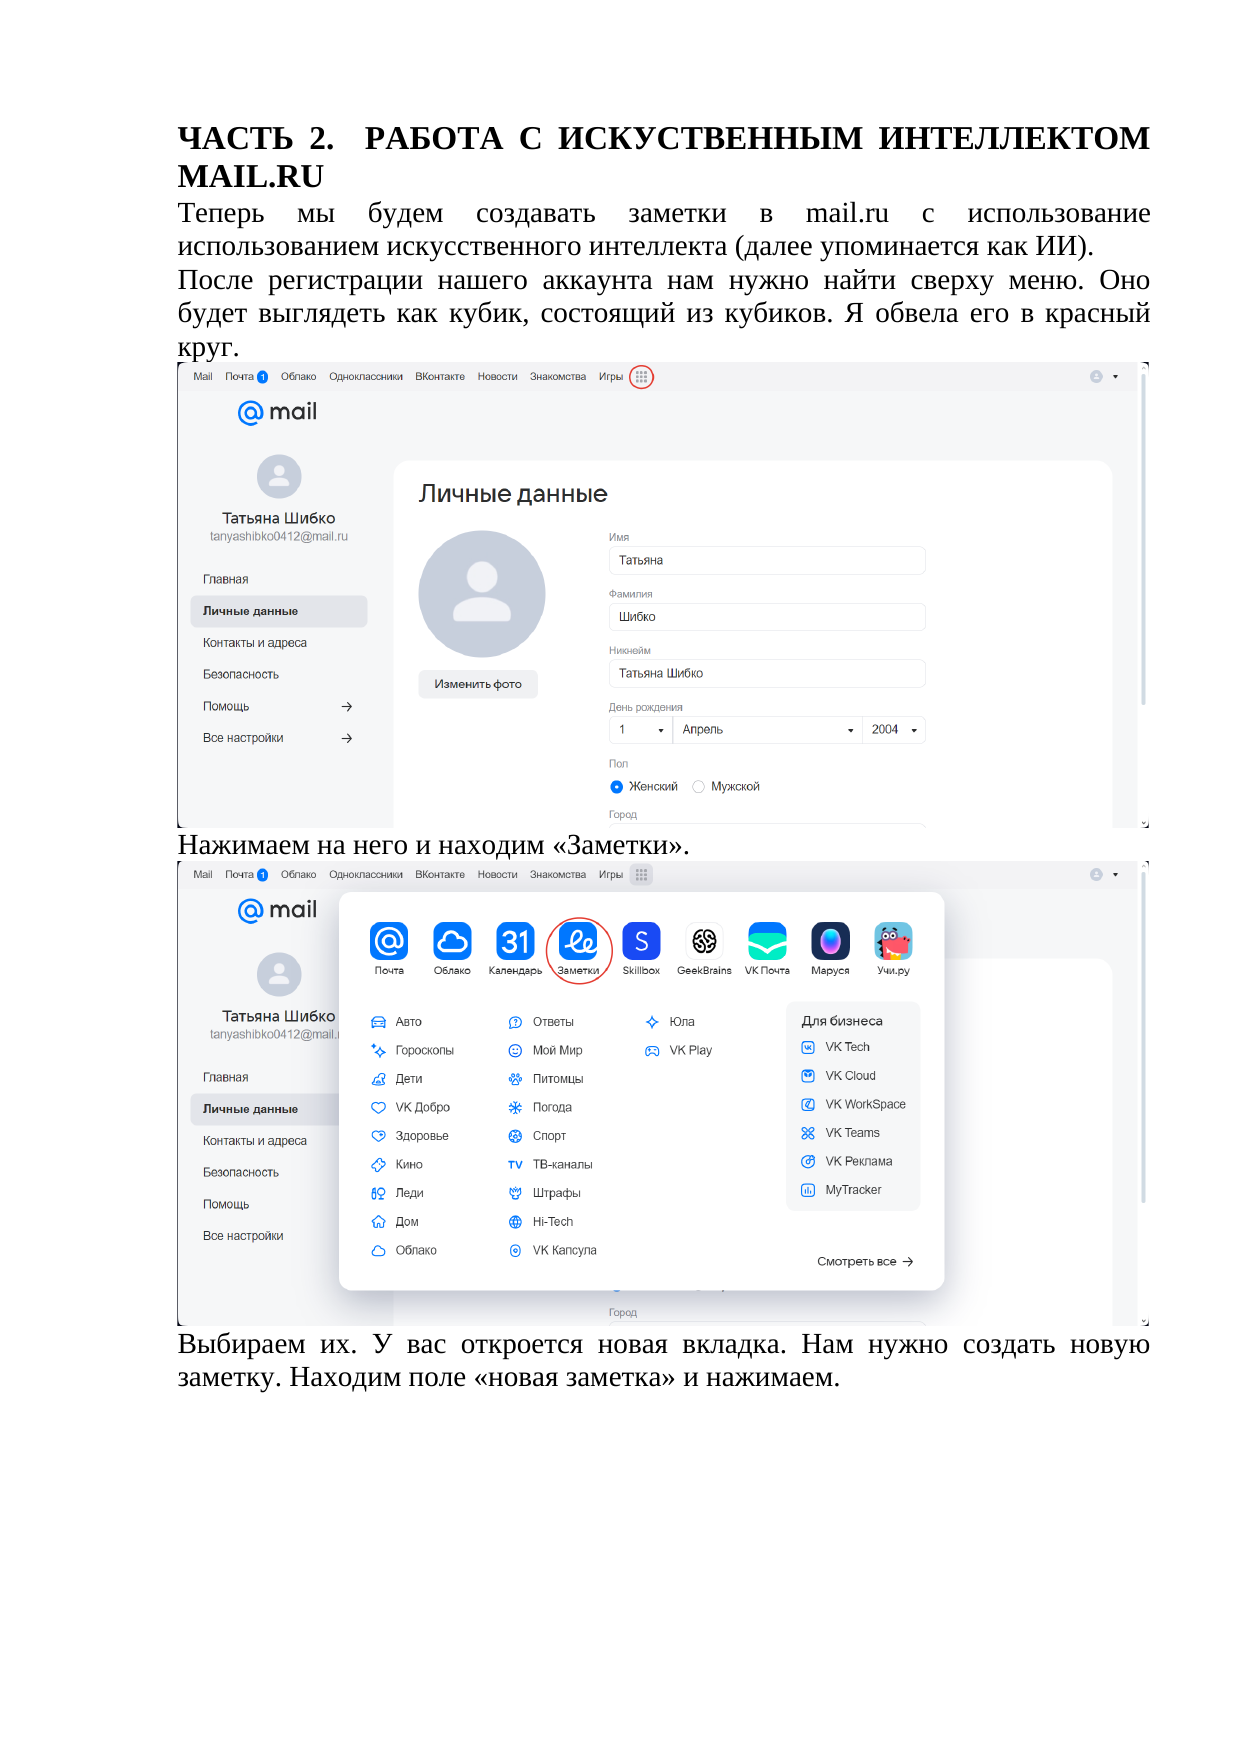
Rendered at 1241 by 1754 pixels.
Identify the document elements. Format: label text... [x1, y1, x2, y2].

picture [177, 861, 1149, 1326]
text Нажимаем на него и находим «Заметки». [177, 827, 1152, 861]
picture [177, 362, 1149, 828]
text Выбираем их. У вас откроется новая вкладка. Нам нужно создать новую заметку. Находим поле «новая заметка» и нажимаем. [177, 1326, 1152, 1393]
text Теперь мы будем создавать заметки в mail.ru с использование использованием искусственного интеллекта (далее упоминается как ИИ). [177, 195, 1152, 262]
text После регистрации нашего аккаунта нам нужно найти сверху меню. Оно будет выглядеть как кубик, состоящий из кубиков. Я обвела его в красный круг. [177, 262, 1152, 362]
text ЧАСТЬ 2. РАБОТА С ИСКУСТВЕННЫМ ИНТЕЛЛЕКТОМ MAIL.RU [177, 118, 1152, 195]
